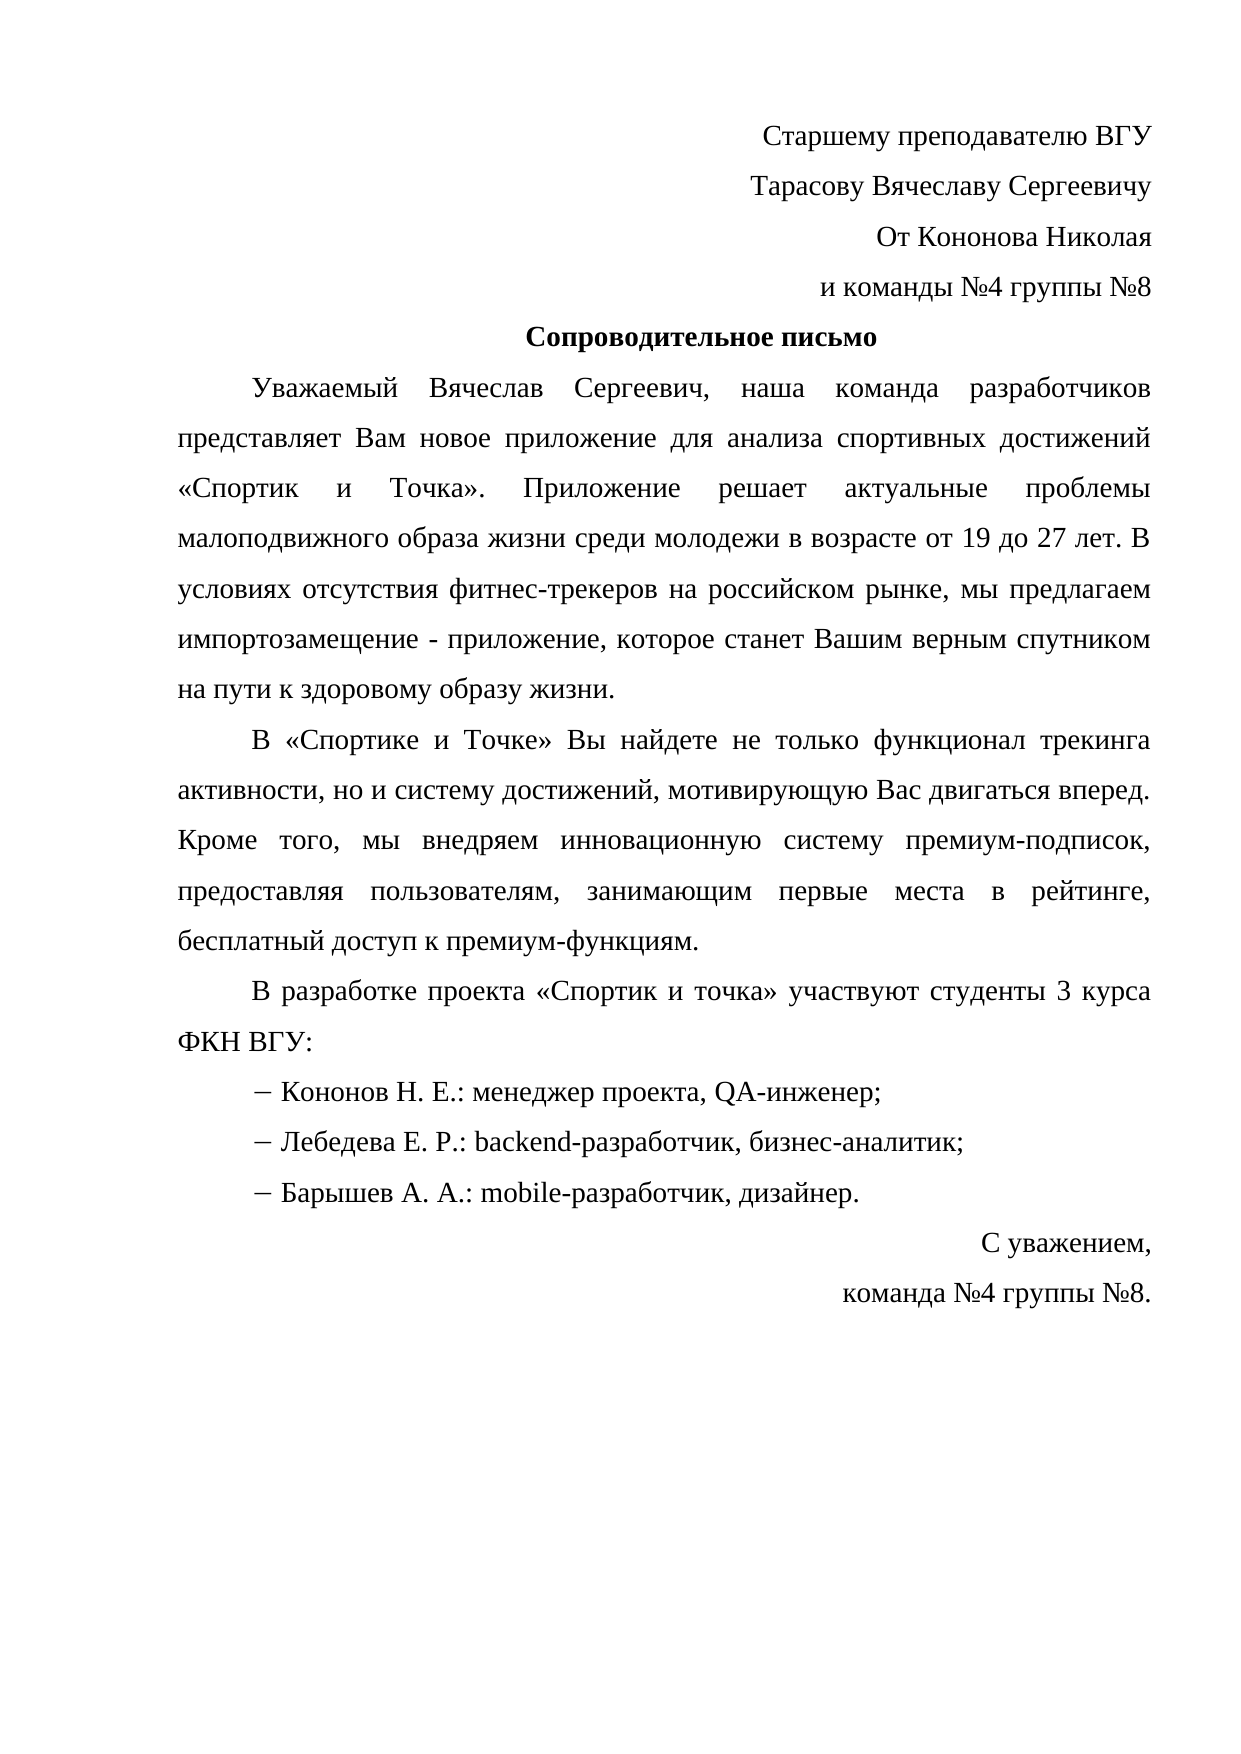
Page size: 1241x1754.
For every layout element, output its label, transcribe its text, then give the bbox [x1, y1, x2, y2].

text Сопроводительное письмо [177, 319, 1152, 353]
text Тарасову Вячеславу Сергеевичу [177, 168, 1152, 202]
text Барышев А. А.: mobile-разработчик, дизайнер. [177, 1175, 1152, 1208]
text Лебедева Е. Р.: backend-разработчик, бизнес-аналитик; [177, 1124, 1152, 1158]
text От Кононова Николая [177, 219, 1152, 252]
text Кононов Н. Е.: менеджер проекта, QA-инженер; [177, 1074, 1152, 1108]
text Уважаемый Вячеслав Сергеевич, наша команда разработчиков представляет Вам новое приложение для анализа спортивных достижений «Спортик и Точка». Приложение решает актуальные проблемы малоподвижного образа жизни среди молодежи в возрасте от 19 до 27 лет. В условиях отсутствия фитнес-трекеров на российском рынке, мы предлагаем импортозамещение - приложение, которое станет Вашим верным спутником на пути к здоровому образу жизни. [177, 370, 1152, 705]
text В разработке проекта «Спортик и точка» участвуют студенты 3 курса ФКН ВГУ: [177, 973, 1152, 1057]
text В «Спортике и Точке» Вы найдете не только функционал трекинга активности, но и систему достижений, мотивирующую Вас двигаться вперед. Кроме того, мы внедряем инновационную систему премиум-подписок, предоставляя пользователям, занимающим первые места в рейтинге, бесплатный доступ к премиум-функциям. [177, 722, 1152, 957]
text и команды №4 группы №8 [177, 269, 1152, 303]
text Старшему преподавателю ВГУ [177, 118, 1152, 152]
text С уважением, [177, 1225, 1152, 1259]
text команда №4 группы №8. [177, 1276, 1152, 1309]
